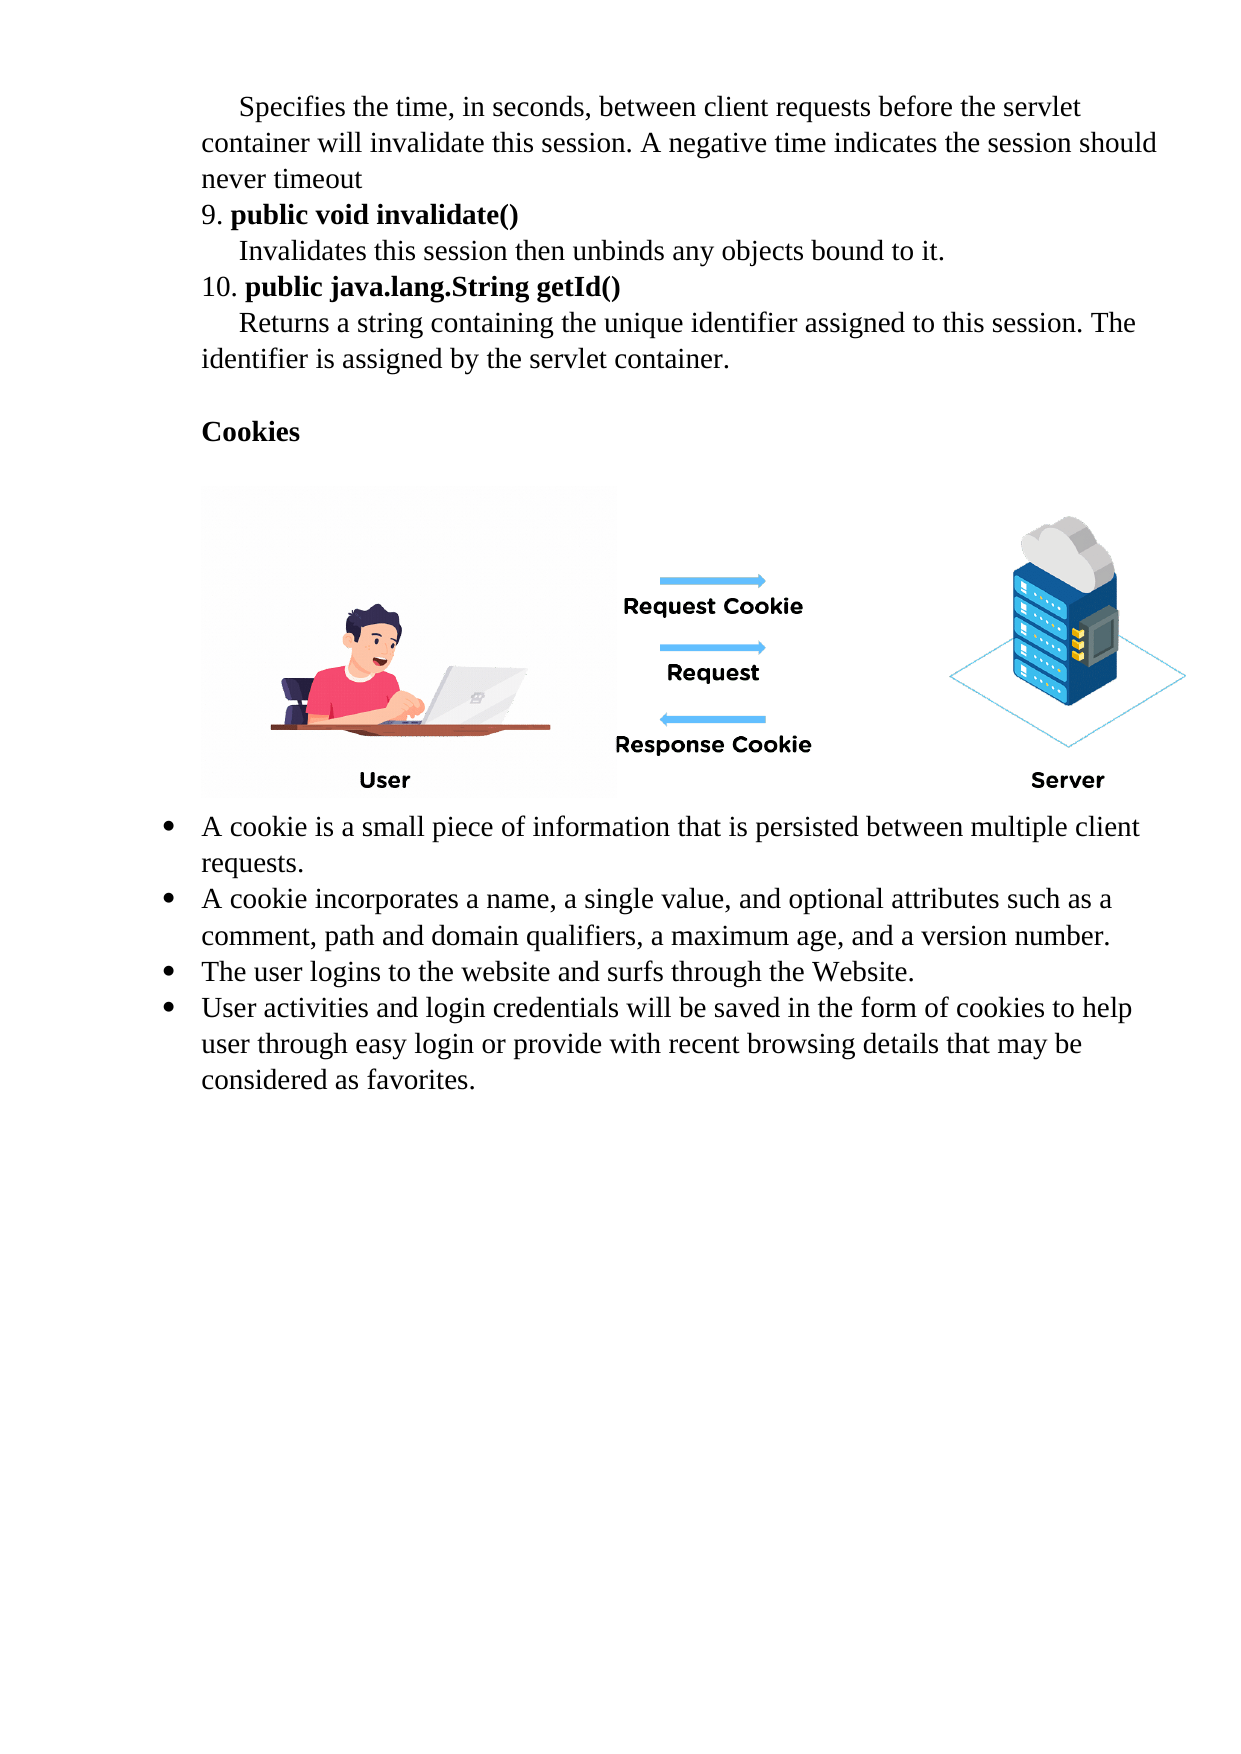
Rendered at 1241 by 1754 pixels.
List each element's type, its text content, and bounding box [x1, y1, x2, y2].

list Specifies the time, in seconds, between client requests before the servlet container will invalidate this session. A negative time indicates the session should never timeout [201, 89, 1181, 194]
list A cookie is a small piece of information that is persisted between multiple client requests. [164, 809, 1181, 879]
picture [201, 486, 1186, 807]
list User activities and login credentials will be saved in the form of cookies to help user through easy login or provide with recent browsing details that may be considered as favorites. [164, 990, 1181, 1096]
list 10. public java.lang.String getId() [201, 269, 1181, 303]
list Invalidates this session then unbinds any objects bound to it. [201, 233, 1181, 267]
list 9. public void invalidate() [201, 197, 1181, 231]
list Cookies [201, 414, 1181, 447]
list The user logins to the website and surfs through the Website. [164, 954, 1181, 987]
list A cookie incorporates a name, a single value, and optional attributes such as a comment, path and domain qualifiers, a maximum age, and a version number. [164, 881, 1181, 951]
list Returns a string containing the unique identifier assigned to this session. The identifier is assigned by the servlet container. [201, 306, 1181, 375]
